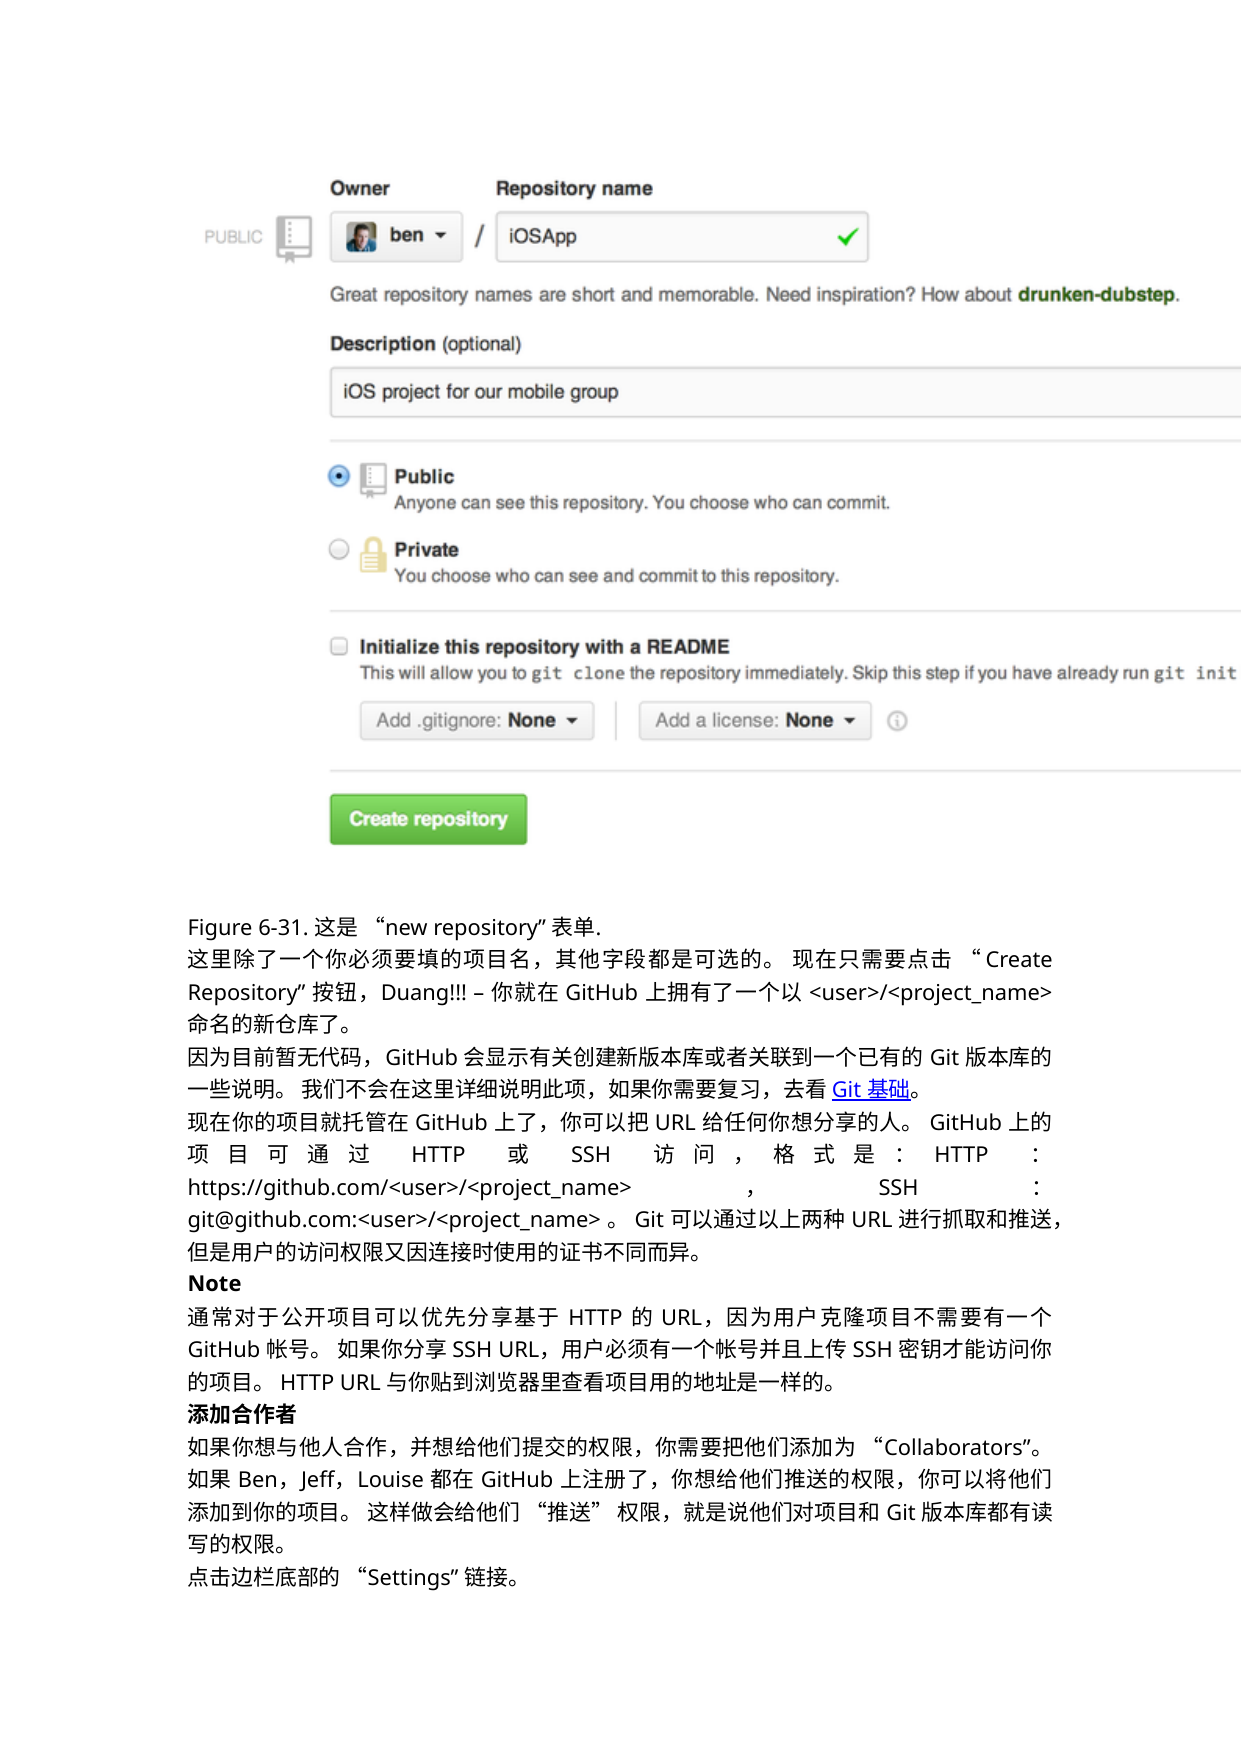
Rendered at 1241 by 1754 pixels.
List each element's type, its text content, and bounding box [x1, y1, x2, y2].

text 添加合作者 [187, 1397, 1053, 1429]
text 点击边栏底部的 “Settings” 链接。 [187, 1559, 1053, 1592]
picture [187, 162, 1241, 878]
text 如果你想与他人合作，并想给他们提交的权限，你需要把他们添加为 “Collaborators”。 如果 Ben，Jeff，Louise 都在 GitHub 上注册了，你想给他们推送的权限，你可以将他们添加到你的项目。 这样做会给他们 “推送” 权限，就是说他们对项目和 Git 版本库都有读写的权限。 [187, 1429, 1053, 1559]
text Figure 6-31. 这是 “new repository” 表单. [187, 878, 1053, 942]
text 因为目前暂无代码，GitHub 会显示有关创建新版本库或者关联到一个已有的 Git 版本库的一些说明。 我们不会在这里详细说明此项，如果你需要复习，去看 Git 基础。 [187, 1039, 1053, 1104]
text Note [187, 1267, 1053, 1299]
text 现在你的项目就托管在 GitHub 上了，你可以把 URL 给任何你想分享的人。 GitHub 上的项目可通过 HTTP 或 SSH 访问，格式是：HTTP ： https://github.com/<user>/<project_name> ， SSH ： git@github.com:<user>/<project_name> 。 Git 可以通过以上两种 URL 进行抓取和推送，但是用户的访问权限又因连接时使用的证书不同而异。 [187, 1104, 1053, 1267]
text 通常对于公开项目可以优先分享基于 HTTP 的 URL，因为用户克隆项目不需要有一个 GitHub 帐号。 如果你分享 SSH URL，用户必须有一个帐号并且上传 SSH 密钥才能访问你的项目。 HTTP URL 与你贴到浏览器里查看项目用的地址是一样的。 [187, 1299, 1053, 1397]
text 这里除了一个你必须要填的项目名，其他字段都是可选的。 现在只需要点击 “Create Repository” 按钮，Duang!!! – 你就在 GitHub 上拥有了一个以 <user>/<project_name> 命名的新仓库了。 [187, 942, 1053, 1039]
